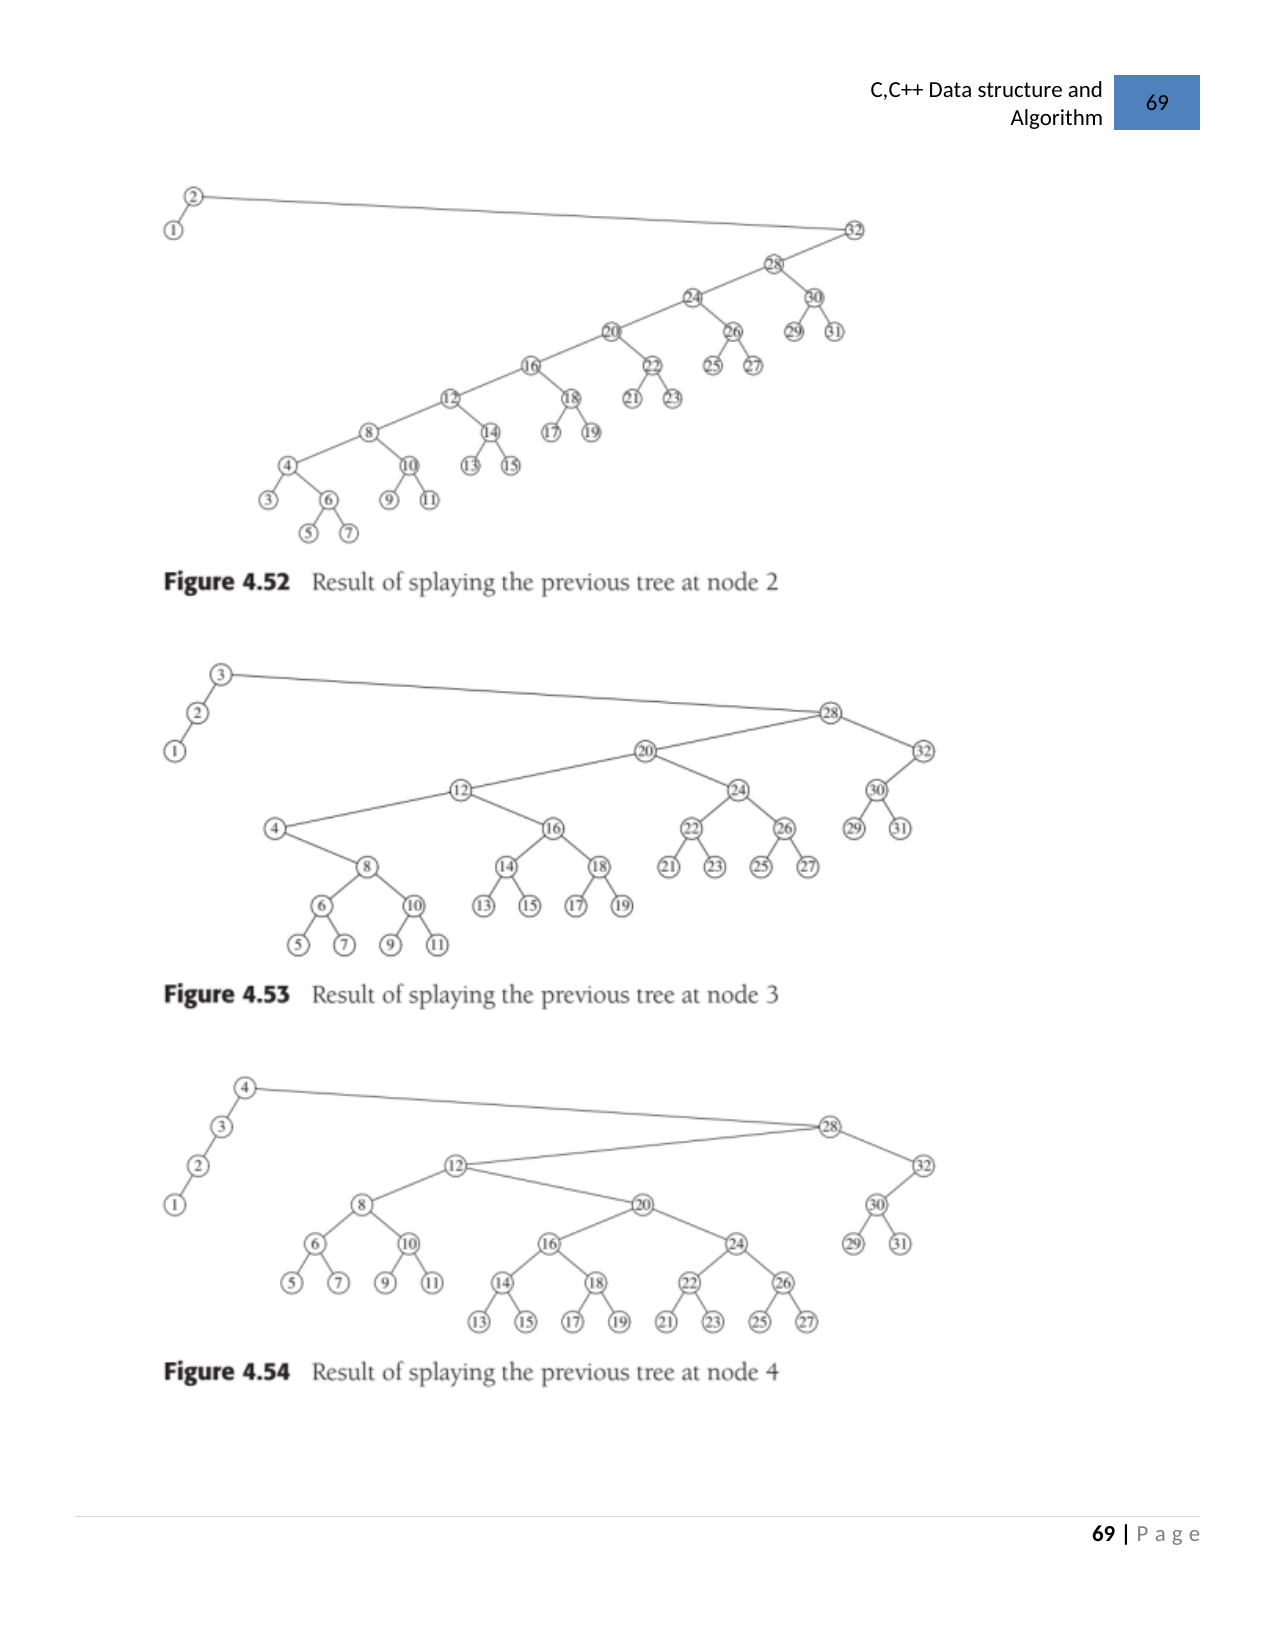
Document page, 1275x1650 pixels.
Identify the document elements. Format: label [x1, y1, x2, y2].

picture [75, 158, 1050, 1430]
